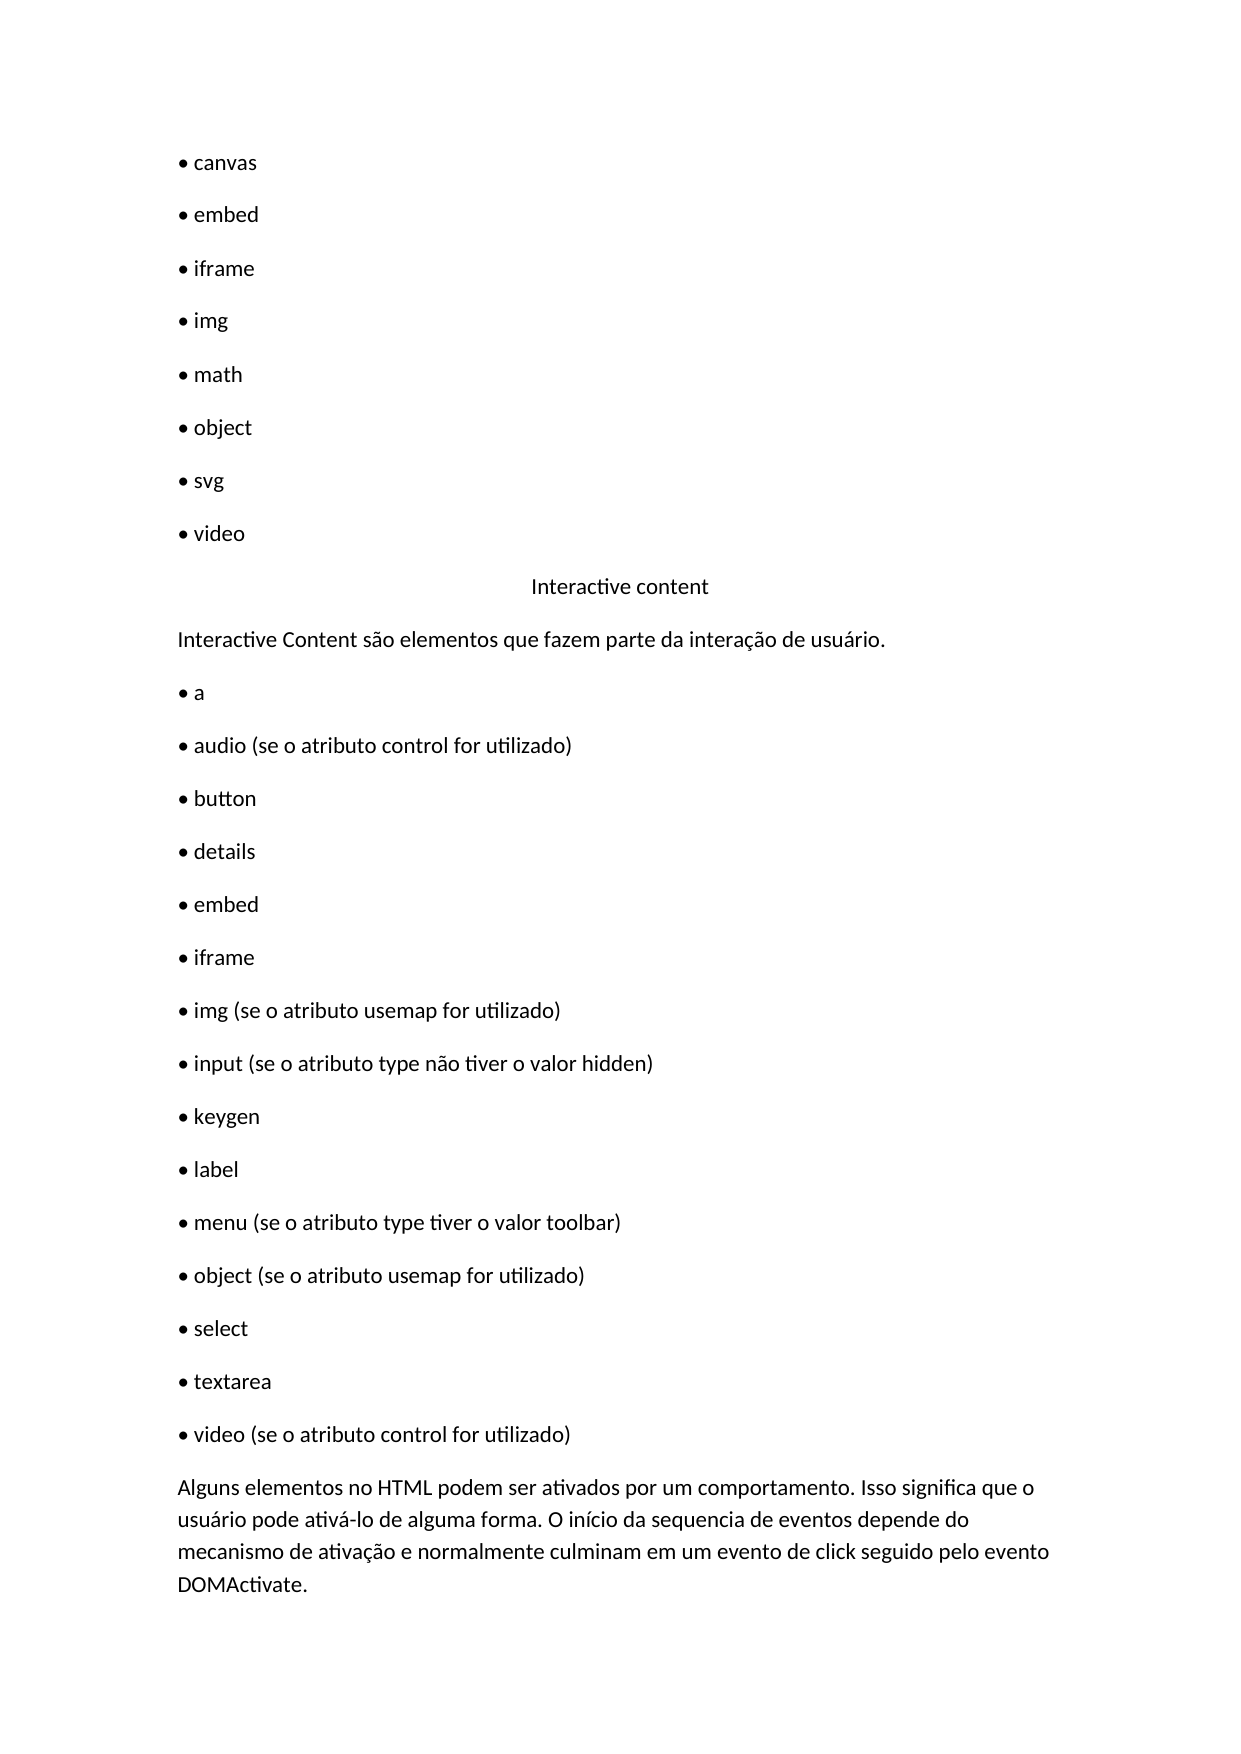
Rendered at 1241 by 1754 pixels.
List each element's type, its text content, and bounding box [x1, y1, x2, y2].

text • object [177, 413, 1063, 441]
text • keygen [177, 1102, 1063, 1130]
text • menu (se o atributo type tiver o valor toolbar) [177, 1208, 1063, 1236]
text • textarea [177, 1367, 1063, 1395]
text • video (se o atributo control for utilizado) [177, 1420, 1063, 1448]
text • label [177, 1155, 1063, 1183]
text • iframe [177, 254, 1063, 282]
text • audio (se o atributo control for utilizado) [177, 731, 1063, 759]
text • input (se o atributo type não tiver o valor hidden) [177, 1049, 1063, 1077]
text Interactive content [177, 572, 1063, 600]
text • svg [177, 466, 1063, 494]
text • embed [177, 201, 1063, 229]
text • details [177, 837, 1063, 865]
text • iframe [177, 943, 1063, 971]
text • embed [177, 890, 1063, 918]
text • select [177, 1314, 1063, 1342]
text • a [177, 678, 1063, 706]
text Interactive Content são elementos que fazem parte da interação de usuário. [177, 625, 1063, 653]
text • img [177, 307, 1063, 335]
text • img (se o atributo usemap for utilizado) [177, 996, 1063, 1024]
text Alguns elementos no HTML podem ser ativados por um comportamento. Isso significa que o usuário pode ativá-lo de alguma forma. O início da sequencia de eventos depende do mecanismo de ativação e normalmente culminam em um evento de click seguido pelo evento DOMActivate. [177, 1473, 1063, 1598]
text • math [177, 360, 1063, 388]
text • object (se o atributo usemap for utilizado) [177, 1261, 1063, 1289]
text • button [177, 784, 1063, 812]
text • canvas [177, 148, 1063, 176]
text • video [177, 519, 1063, 547]
